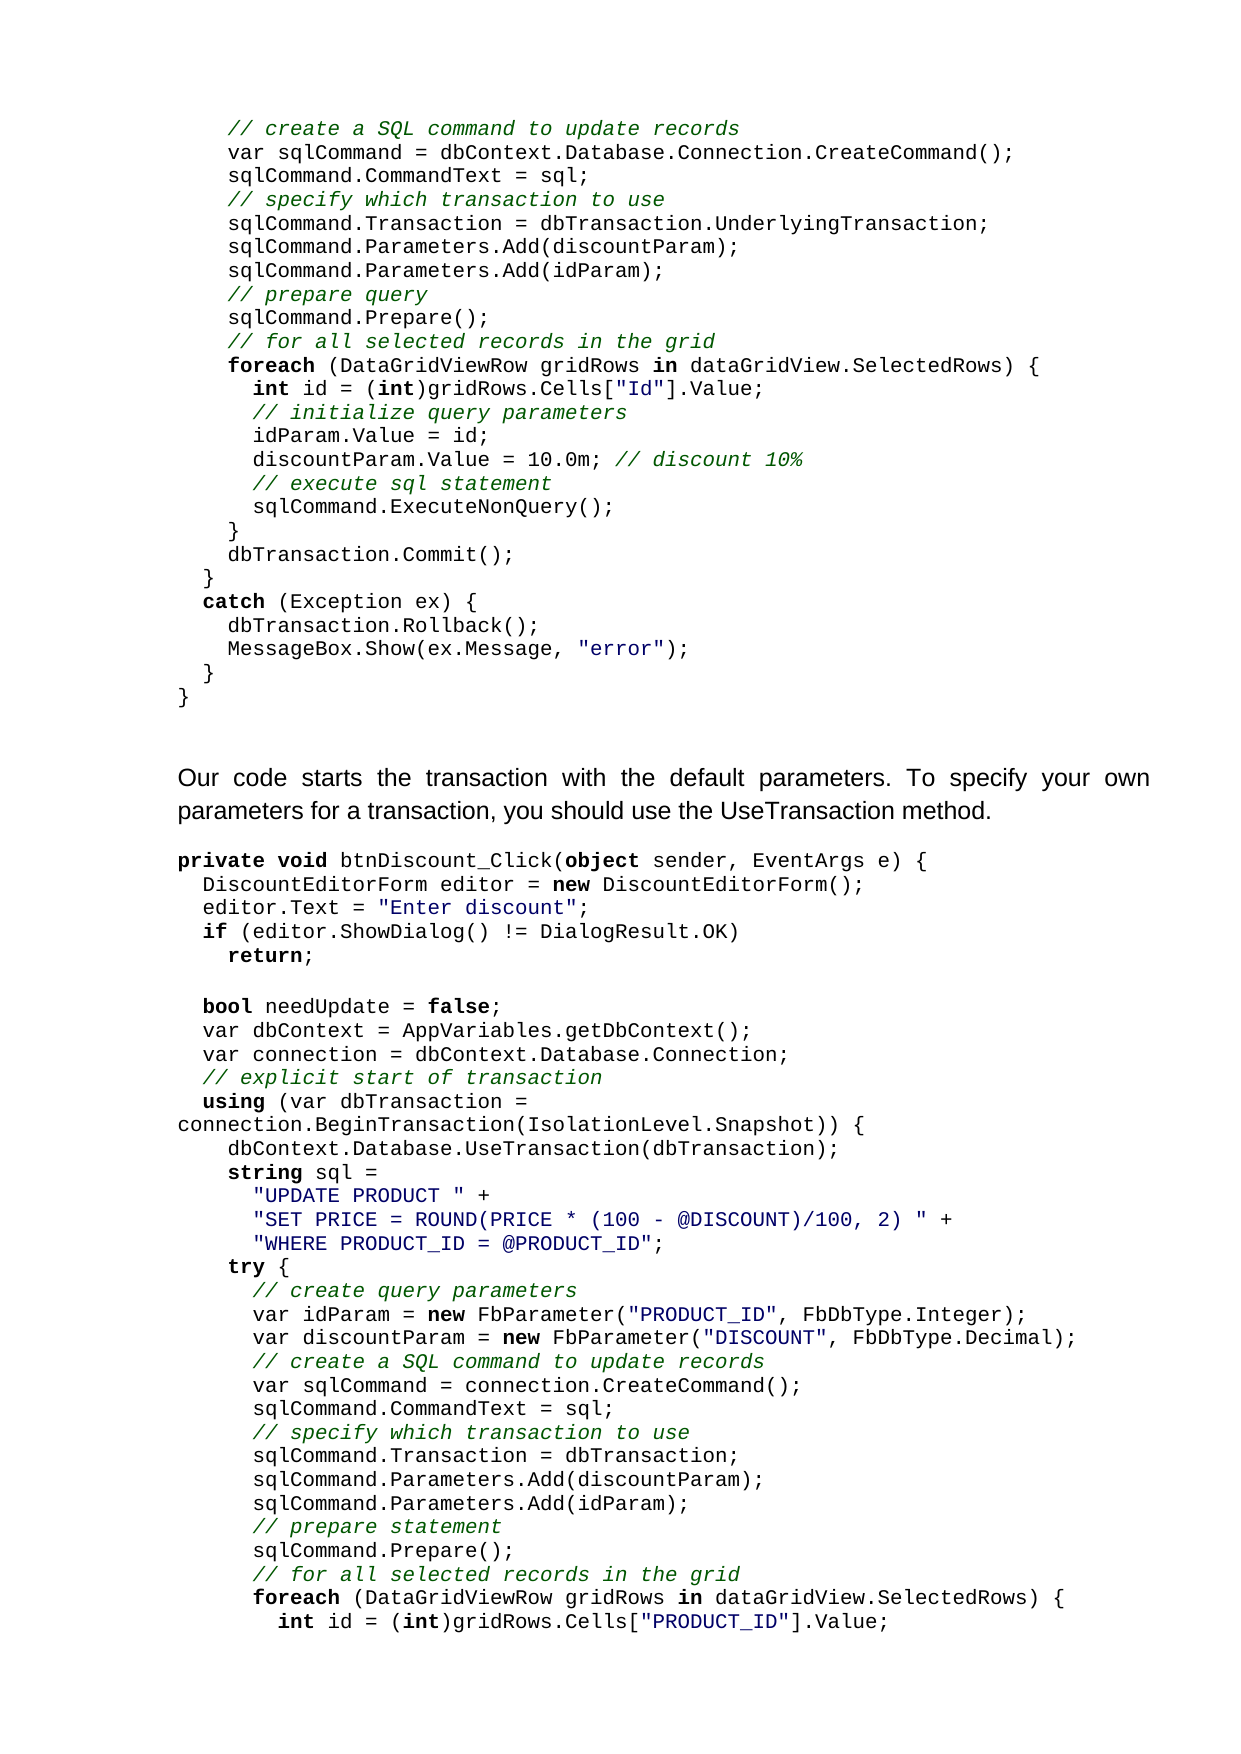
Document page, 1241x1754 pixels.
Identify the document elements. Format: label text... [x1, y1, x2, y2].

text using (var dbTransaction = connection.BeginTransaction(IsolationLevel.Snapshot)) { [177, 1091, 1152, 1138]
text sqlCommand.CommandText = sql; [177, 1398, 1152, 1422]
text MessageBox.Show(ex.Message, "error"); [177, 638, 1152, 662]
text foreach (DataGridViewRow gridRows in dataGridView.SelectedRows) { [177, 1587, 1152, 1611]
text int id = (int)gridRows.Cells["PRODUCT_ID"].Value; [177, 1611, 1152, 1635]
text // explicit start of transaction [177, 1067, 1152, 1091]
text dbTransaction.Rollback(); [177, 615, 1152, 638]
text dbTransaction.Commit(); [177, 544, 1152, 567]
text var sqlCommand = dbContext.Database.Connection.CreateCommand(); [177, 142, 1152, 165]
text string sql = [177, 1162, 1152, 1185]
text // prepare query [177, 284, 1152, 307]
text var idParam = new FbParameter("PRODUCT_ID", FbDbType.Integer); [177, 1304, 1152, 1327]
text private void btnDiscount_Click(object sender, EventArgs e) { [177, 850, 1152, 874]
text sqlCommand.Prepare(); [177, 1540, 1152, 1564]
text int id = (int)gridRows.Cells["Id"].Value; [177, 378, 1152, 402]
text // prepare statement [177, 1516, 1152, 1540]
text idParam.Value = id; [177, 426, 1152, 449]
text return; [177, 944, 1152, 968]
text // initialize query parameters [177, 402, 1152, 426]
text discountParam.Value = 10.0m; // discount 10% [177, 449, 1152, 473]
text sqlCommand.Parameters.Add(idParam); [177, 1493, 1152, 1516]
text editor.Text = "Enter discount"; [177, 897, 1152, 921]
text catch (Exception ex) { [177, 591, 1152, 615]
text } [177, 567, 1152, 591]
text // for all selected records in the grid [177, 1564, 1152, 1587]
text sqlCommand.ExecuteNonQuery(); [177, 496, 1152, 520]
text var dbContext = AppVariables.getDbContext(); [177, 1020, 1152, 1043]
text // create a SQL command to update records [177, 1351, 1152, 1374]
text } [177, 662, 1152, 686]
text // execute sql statement [177, 473, 1152, 496]
text sqlCommand.Parameters.Add(discountParam); [177, 1469, 1152, 1493]
text // create a SQL command to update records [177, 118, 1152, 142]
text sqlCommand.Parameters.Add(idParam); [177, 260, 1152, 284]
text sqlCommand.Parameters.Add(discountParam); [177, 236, 1152, 260]
text sqlCommand.Prepare(); [177, 307, 1152, 331]
text // specify which transaction to use [177, 1422, 1152, 1446]
text "SET PRICE = ROUND(PRICE * (100 - @DISCOUNT)/100, 2) " + [177, 1209, 1152, 1233]
text // for all selected records in the grid [177, 331, 1152, 354]
text "UPDATE PRODUCT " + [177, 1185, 1152, 1209]
text DiscountEditorForm editor = new DiscountEditorForm(); [177, 874, 1152, 897]
text sqlCommand.Transaction = dbTransaction; [177, 1446, 1152, 1469]
text var discountParam = new FbParameter("DISCOUNT", FbDbType.Decimal); [177, 1327, 1152, 1351]
text } [177, 686, 1152, 709]
text sqlCommand.CommandText = sql; [177, 165, 1152, 189]
text var sqlCommand = connection.CreateCommand(); [177, 1374, 1152, 1398]
text try { [177, 1256, 1152, 1280]
text bool needUpdate = false; [177, 996, 1152, 1020]
text "WHERE PRODUCT_ID = @PRODUCT_ID"; [177, 1233, 1152, 1256]
text sqlCommand.Transaction = dbTransaction.UnderlyingTransaction; [177, 213, 1152, 236]
text Our code starts the transaction with the default parameters. To specify your own parameters for a transaction, you should use the UseTransaction method. [177, 763, 1152, 825]
text dbContext.Database.UseTransaction(dbTransaction); [177, 1138, 1152, 1162]
text var connection = dbContext.Database.Connection; [177, 1043, 1152, 1067]
text if (editor.ShowDialog() != DialogResult.OK) [177, 921, 1152, 944]
text // specify which transaction to use [177, 189, 1152, 213]
text // create query parameters [177, 1280, 1152, 1304]
text foreach (DataGridViewRow gridRows in dataGridView.SelectedRows) { [177, 354, 1152, 378]
text } [177, 520, 1152, 544]
